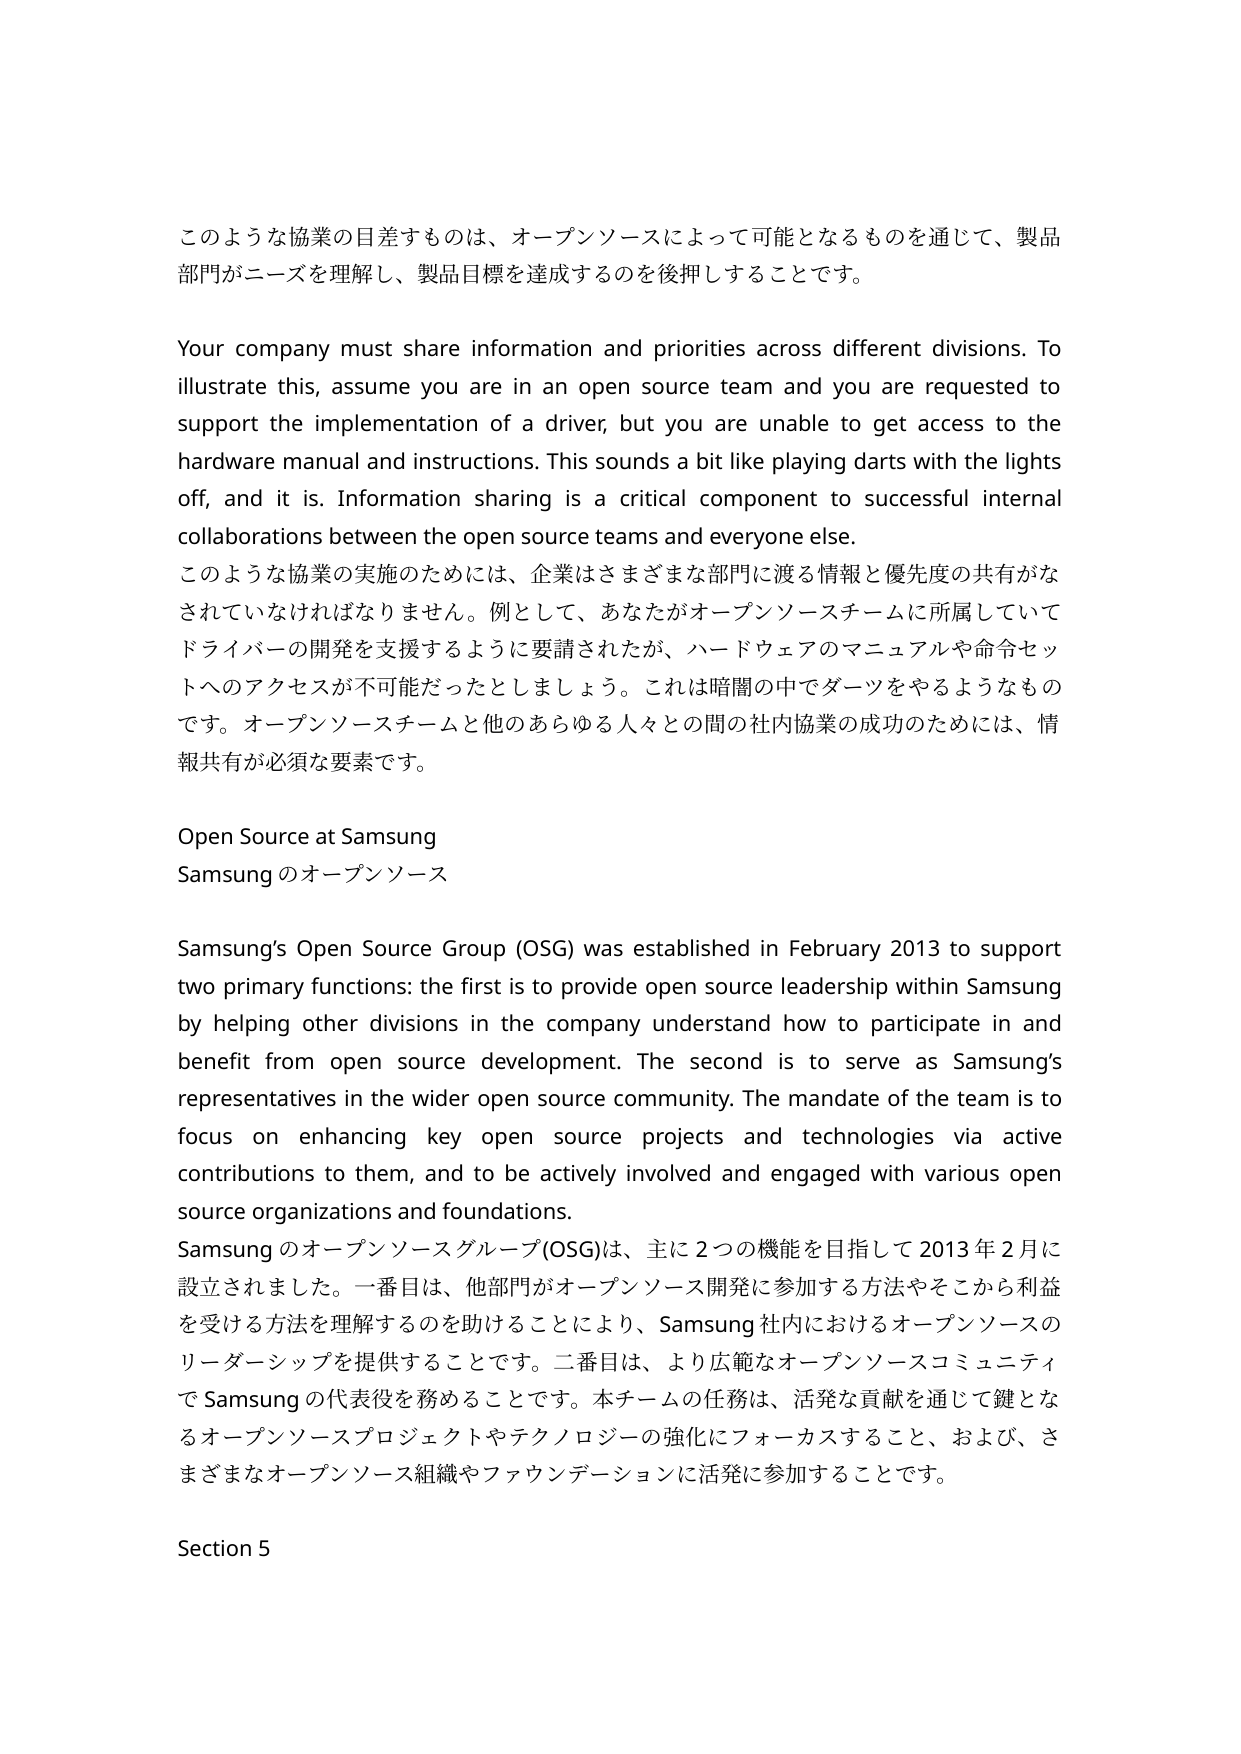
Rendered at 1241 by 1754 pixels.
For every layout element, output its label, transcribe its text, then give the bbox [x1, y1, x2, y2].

text このような協業の目差すものは、オープンソースによって可能となるものを通じて、製品部門がニーズを理解し、製品目標を達成するのを後押しすることです。 [177, 217, 1063, 292]
text Your company must share information and priorities across different divisions. To illustrate this, assume you are in an open source team and you are requested to support the implementation of a driver, but you are unable to get access to the hardware manual and instructions. This sounds a bit like playing darts with the lights off, and it is. Information sharing is a critical component to successful internal collaborations between the open source teams and everyone else. [177, 329, 1063, 554]
text このような協業の実施のためには、企業はさまざまな部門に渡る情報と優先度の共有がなされていなければなりません。例として、あなたがオープンソースチームに所属していて、ドライバーの開発を支援するように要請されたが、ハードウェアのマニュアルや命令セットへのアクセスが不可能だったとしましょう。これは暗闇の中でダーツをやるようなものです。オープンソースチームと他のあらゆる人々との間の社内協業の成功のためには、情報共有が必須な要素です。 [177, 554, 1063, 779]
text Samsungのオープンソース [177, 854, 1063, 892]
text Section 5 [177, 1529, 1063, 1567]
text Samsungのオープンソースグループ(OSG)は、主に2つの機能を目指して2013年2月に設立されました。一番目は、他部門がオープンソース開発に参加する方法やそこから利益を受ける方法を理解するのを助けることにより、Samsung社内におけるオープンソースのリーダーシップを提供することです。二番目は、より広範なオープンソースコミュニティでSamsungの代表役を務めることです。本チームの任務は、活発な貢献を通じて鍵となるオープンソースプロジェクトやテクノロジーの強化にフォーカスすること、および、さまざまなオープンソース組織やファウンデーションに活発に参加することです。 [177, 1229, 1063, 1492]
text Open Source at Samsung [177, 817, 1063, 854]
text Samsung’s Open Source Group (OSG) was established in February 2013 to support two primary functions: the first is to provide open source leadership within Samsung by helping other divisions in the company understand how to participate in and benefit from open source development. The second is to serve as Samsung’s representatives in the wider open source community. The mandate of the team is to focus on enhancing key open source projects and technologies via active contributions to them, and to be actively involved and engaged with various open source organizations and foundations. [177, 929, 1063, 1229]
